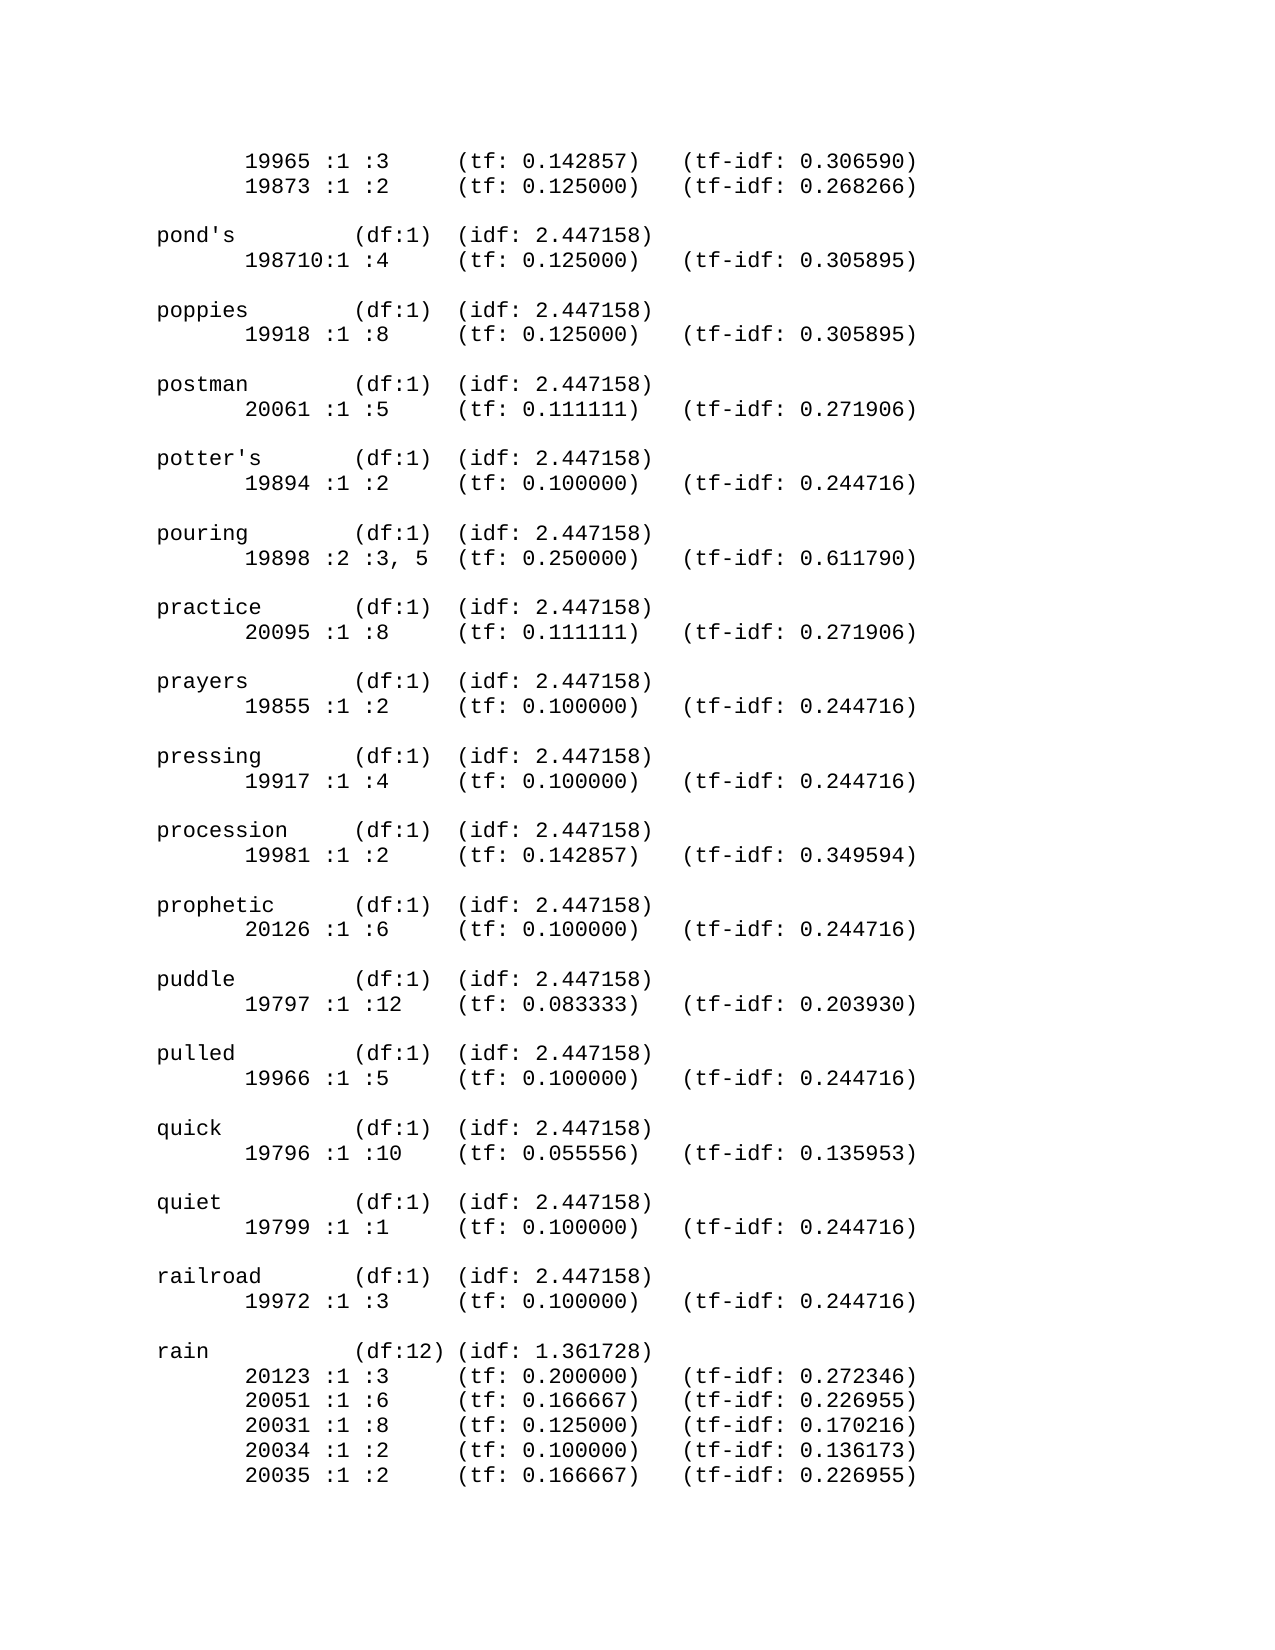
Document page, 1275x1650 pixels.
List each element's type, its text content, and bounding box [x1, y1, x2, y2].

text prophetic (df:1) (idf: 2.447158) [156, 894, 1118, 918]
text 19918 :1 :8 (tf: 0.125000) (tf-idf: 0.305895) [156, 323, 1118, 348]
text rain (df:12) (idf: 1.361728) [156, 1340, 1118, 1365]
text 20061 :1 :5 (tf: 0.111111) (tf-idf: 0.271906) [156, 398, 1118, 423]
text potter's (df:1) (idf: 2.447158) [156, 447, 1118, 472]
text 198710:1 :4 (tf: 0.125000) (tf-idf: 0.305895) [156, 249, 1118, 274]
text 19981 :1 :2 (tf: 0.142857) (tf-idf: 0.349594) [156, 844, 1118, 869]
text 20126 :1 :6 (tf: 0.100000) (tf-idf: 0.244716) [156, 918, 1118, 943]
text procession (df:1) (idf: 2.447158) [156, 819, 1118, 844]
text quick (df:1) (idf: 2.447158) [156, 1117, 1118, 1142]
text practice (df:1) (idf: 2.447158) [156, 596, 1118, 621]
text 19965 :1 :3 (tf: 0.142857) (tf-idf: 0.306590) [156, 150, 1118, 175]
text 19972 :1 :3 (tf: 0.100000) (tf-idf: 0.244716) [156, 1290, 1118, 1315]
text prayers (df:1) (idf: 2.447158) [156, 671, 1118, 695]
text pond's (df:1) (idf: 2.447158) [156, 224, 1118, 249]
text 20031 :1 :8 (tf: 0.125000) (tf-idf: 0.170216) [156, 1414, 1118, 1439]
text 19917 :1 :4 (tf: 0.100000) (tf-idf: 0.244716) [156, 770, 1118, 794]
text pressing (df:1) (idf: 2.447158) [156, 745, 1118, 770]
text pouring (df:1) (idf: 2.447158) [156, 522, 1118, 547]
text 19894 :1 :2 (tf: 0.100000) (tf-idf: 0.244716) [156, 472, 1118, 497]
text railroad (df:1) (idf: 2.447158) [156, 1266, 1118, 1290]
text 19966 :1 :5 (tf: 0.100000) (tf-idf: 0.244716) [156, 1067, 1118, 1092]
text 20123 :1 :3 (tf: 0.200000) (tf-idf: 0.272346) [156, 1365, 1118, 1389]
text 20095 :1 :8 (tf: 0.111111) (tf-idf: 0.271906) [156, 621, 1118, 646]
text 19855 :1 :2 (tf: 0.100000) (tf-idf: 0.244716) [156, 695, 1118, 720]
text quiet (df:1) (idf: 2.447158) [156, 1191, 1118, 1216]
text 19799 :1 :1 (tf: 0.100000) (tf-idf: 0.244716) [156, 1216, 1118, 1241]
text postman (df:1) (idf: 2.447158) [156, 373, 1118, 398]
text 19797 :1 :12 (tf: 0.083333) (tf-idf: 0.203930) [156, 993, 1118, 1018]
text 20035 :1 :2 (tf: 0.166667) (tf-idf: 0.226955) [156, 1464, 1118, 1489]
text 19796 :1 :10 (tf: 0.055556) (tf-idf: 0.135953) [156, 1142, 1118, 1166]
text puddle (df:1) (idf: 2.447158) [156, 968, 1118, 993]
text 19898 :2 :3, 5 (tf: 0.250000) (tf-idf: 0.611790) [156, 547, 1118, 571]
text 19873 :1 :2 (tf: 0.125000) (tf-idf: 0.268266) [156, 175, 1118, 199]
text 20051 :1 :6 (tf: 0.166667) (tf-idf: 0.226955) [156, 1389, 1118, 1414]
text 20034 :1 :2 (tf: 0.100000) (tf-idf: 0.136173) [156, 1439, 1118, 1464]
text poppies (df:1) (idf: 2.447158) [156, 299, 1118, 323]
text pulled (df:1) (idf: 2.447158) [156, 1042, 1118, 1067]
